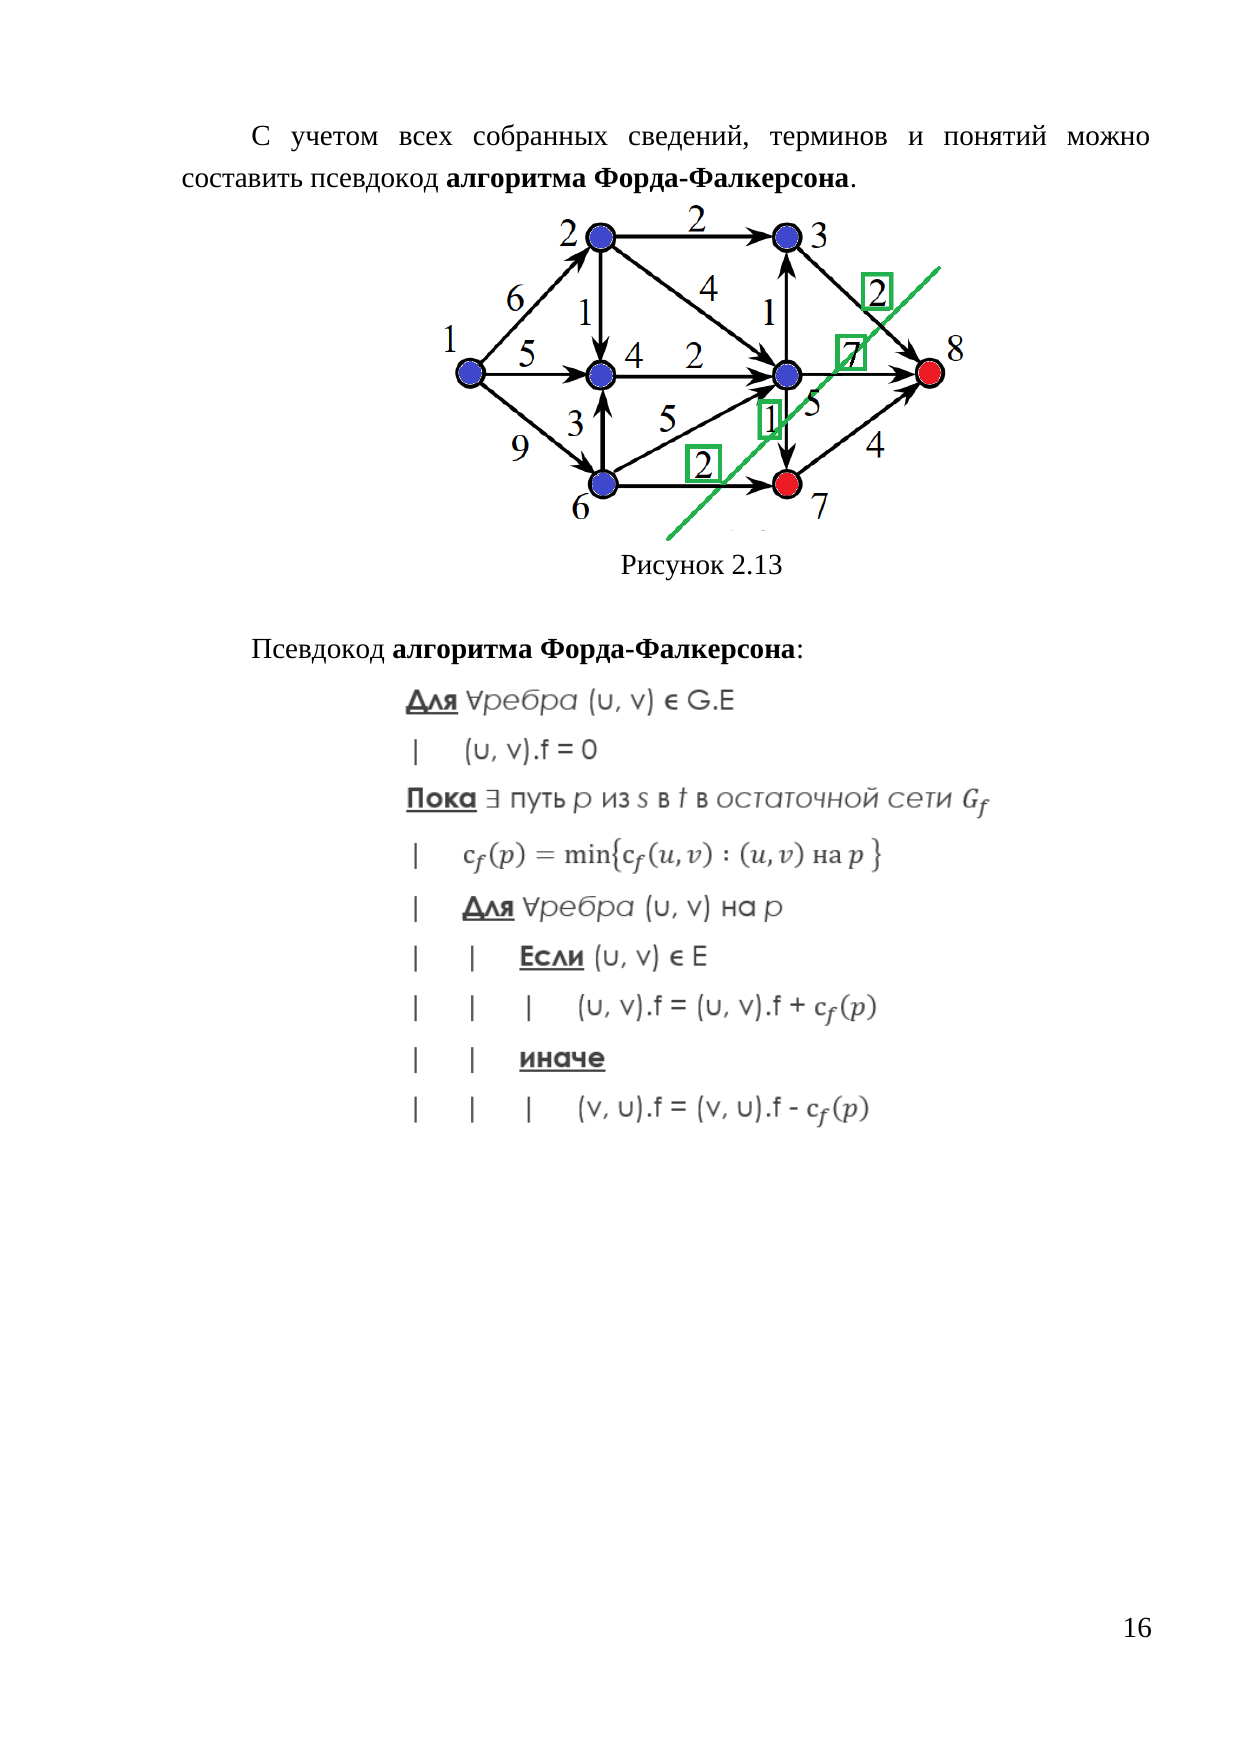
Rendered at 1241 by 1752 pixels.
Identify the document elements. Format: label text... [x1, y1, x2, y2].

picture [427, 201, 975, 541]
text Рисунок 2.13 [181, 547, 1152, 581]
text Псевдокод алгоритма Форда-Фалкерсона: [181, 631, 1152, 665]
picture [385, 673, 1018, 1164]
text С учетом всех собранных сведений, терминов и понятий можно составить псевдокод алгоритма Форда-Фалкерсона. [181, 118, 1152, 193]
